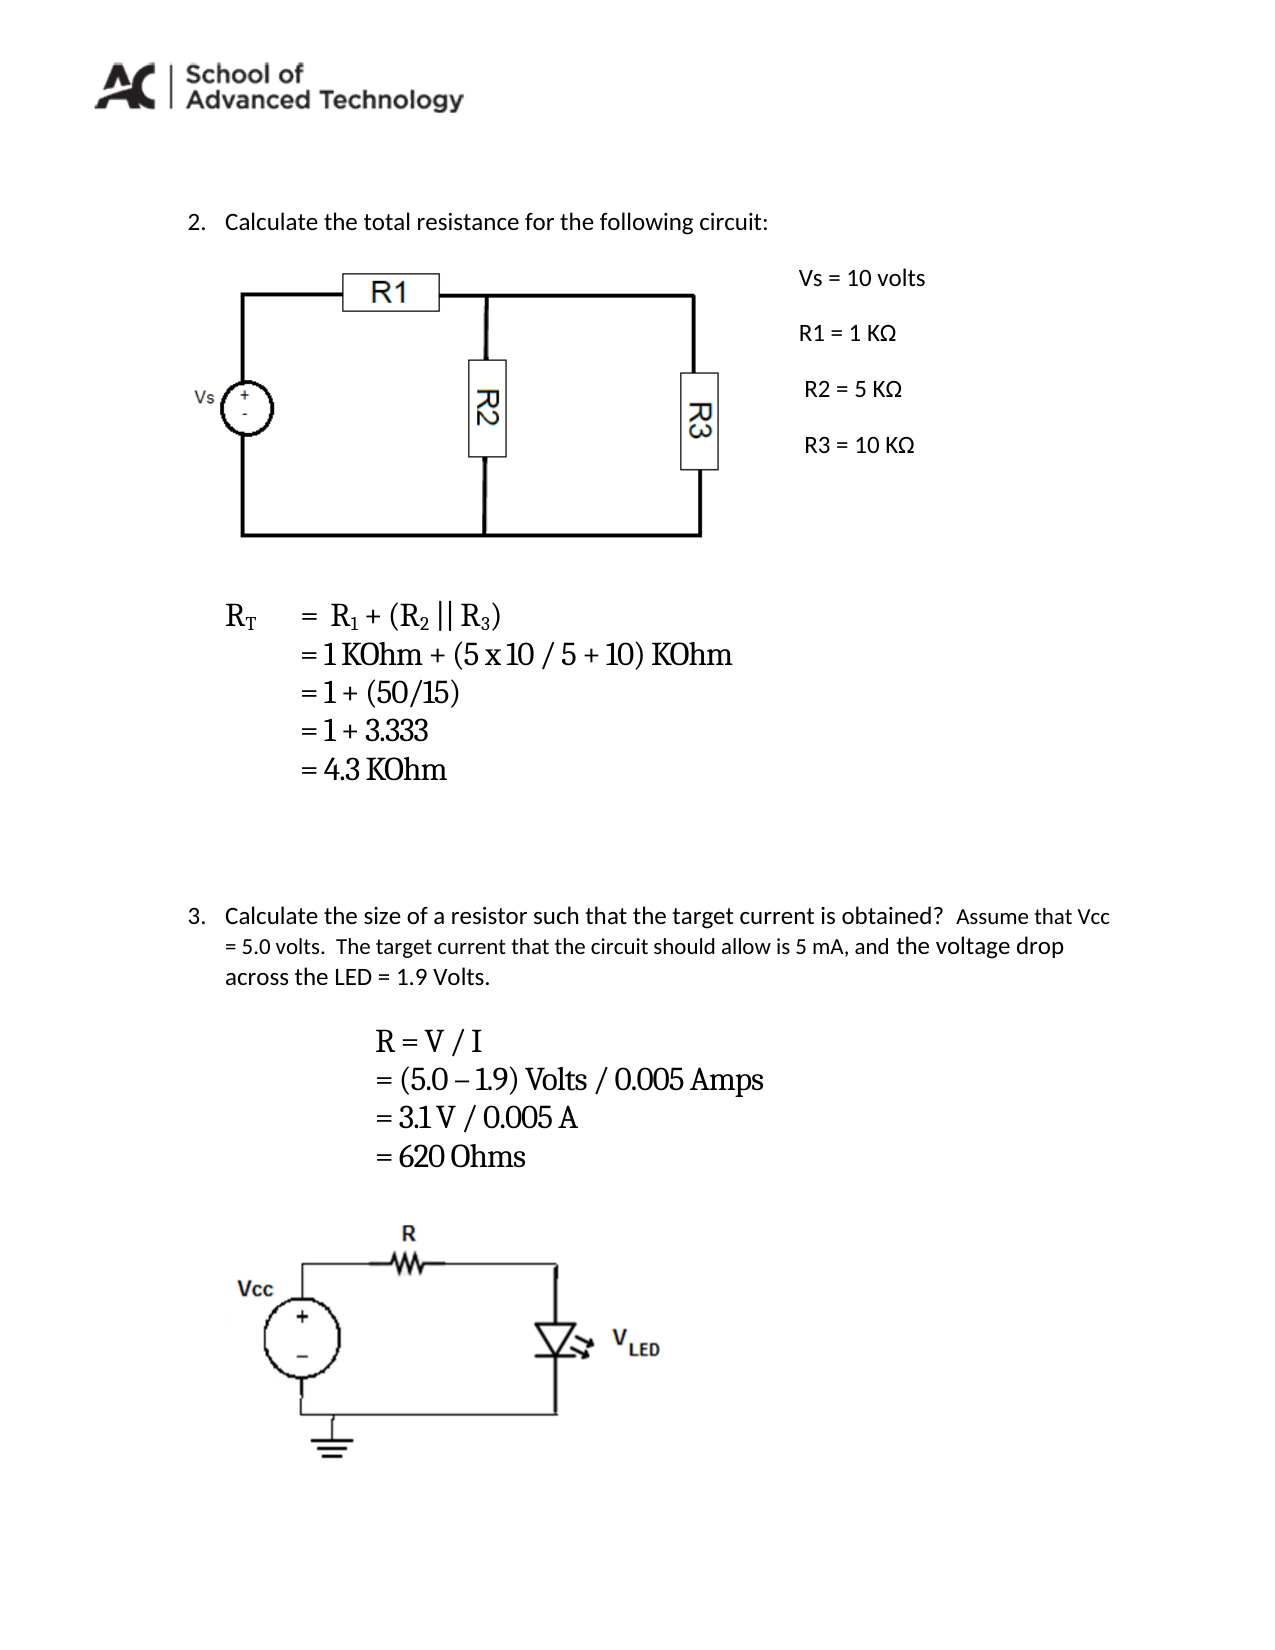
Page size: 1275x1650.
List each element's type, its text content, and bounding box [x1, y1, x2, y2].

title RT = R1 + (R2 || R3) [225, 597, 1125, 635]
title = 1 KOhm + (5 x 10 / 5 + 10) KOhm [300, 635, 1125, 673]
title R = V / I [375, 1022, 1125, 1060]
title = 4.3 KOhm [300, 750, 1125, 788]
picture [192, 263, 733, 553]
text R2 = 5 KΩ [733, 373, 1125, 404]
picture [225, 1206, 668, 1472]
title = 1 + 3.333 [300, 712, 1125, 750]
title = 1 + (50/15) [300, 673, 1125, 712]
text R1 = 1 KΩ [733, 317, 1125, 348]
list Calculate the size of a resistor such that the target current is obtained? Assume that Vcc = 5.0 volts. The target current that the circuit should allow is 5 mA, and the voltage drop across the LED = 1.9 Volts. [187, 900, 1125, 992]
title = 620 Ohms [375, 1137, 1125, 1175]
text Vs = 10 volts [197, 262, 1125, 292]
title = 3.1 V / 0.005 A [375, 1099, 1125, 1137]
title = (5.0 – 1.9) Volts / 0.005 Amps [375, 1060, 1125, 1099]
text R3 = 10 KΩ [733, 429, 1125, 460]
picture [71, 41, 488, 134]
list Calculate the total resistance for the following circuit: [187, 206, 1125, 236]
